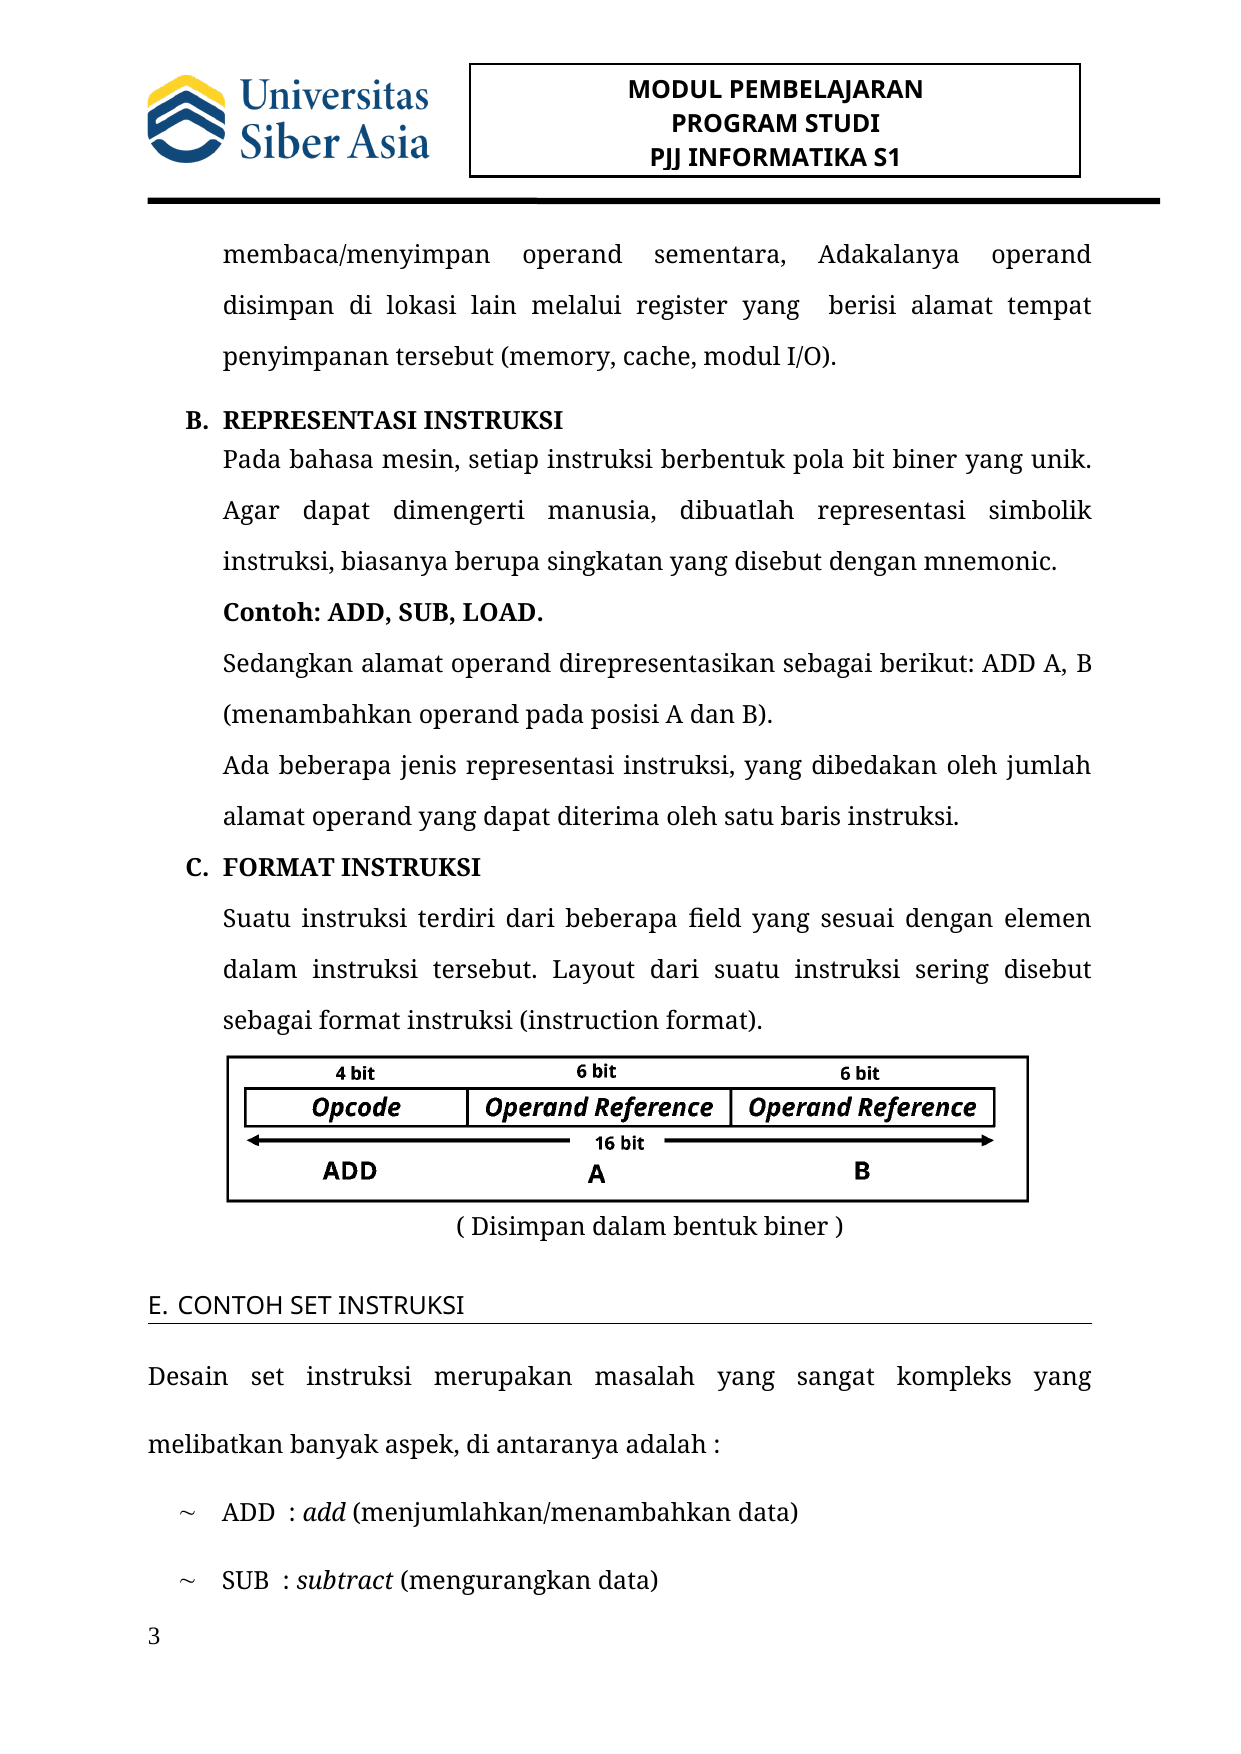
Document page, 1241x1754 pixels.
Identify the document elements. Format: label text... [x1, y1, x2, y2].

list Ada beberapa jenis representasi instruksi, yang dibedakan oleh jumlah alamat operand yang dapat diterima oleh satu baris instruksi. [223, 748, 1092, 833]
list SUB : subtract (mengurangkan data) [177, 1563, 1092, 1597]
text ( Disimpan dalam bentuk biner ) [207, 1209, 1092, 1243]
picture [147, 75, 430, 163]
list ADD : add (menjumlahkan/menambahkan data) [177, 1495, 1092, 1529]
list Desain set instruksi merupakan masalah yang sangat kompleks yang melibatkan banyak aspek, di antaranya adalah : [148, 1359, 1092, 1461]
list REPRESENTASI INSTRUKSI [185, 402, 1092, 436]
list FORMAT INSTRUKSI [185, 850, 1092, 884]
list Pada bahasa mesin, setiap instruksi berbentuk pola bit biner yang unik. Agar dapat dimengerti manusia, dibuatlah representasi simbolik instruksi, biasanya berupa singkatan yang disebut dengan mnemonic. [223, 442, 1092, 578]
list Contoh: ADD, SUB, LOAD. [223, 595, 1092, 629]
list CONTOH SET INSTRUKSI [148, 1287, 1092, 1323]
list Suatu instruksi terdiri dari beberapa field yang sesuai dengan elemen dalam instruksi tersebut. Layout dari suatu instruksi sering disebut sebagai format instruksi (instruction format). [223, 901, 1092, 1037]
list Sedangkan alamat operand direpresentasikan sebagai berikut: ADD A, B (menambahkan operand pada posisi A dan B). [223, 646, 1092, 731]
